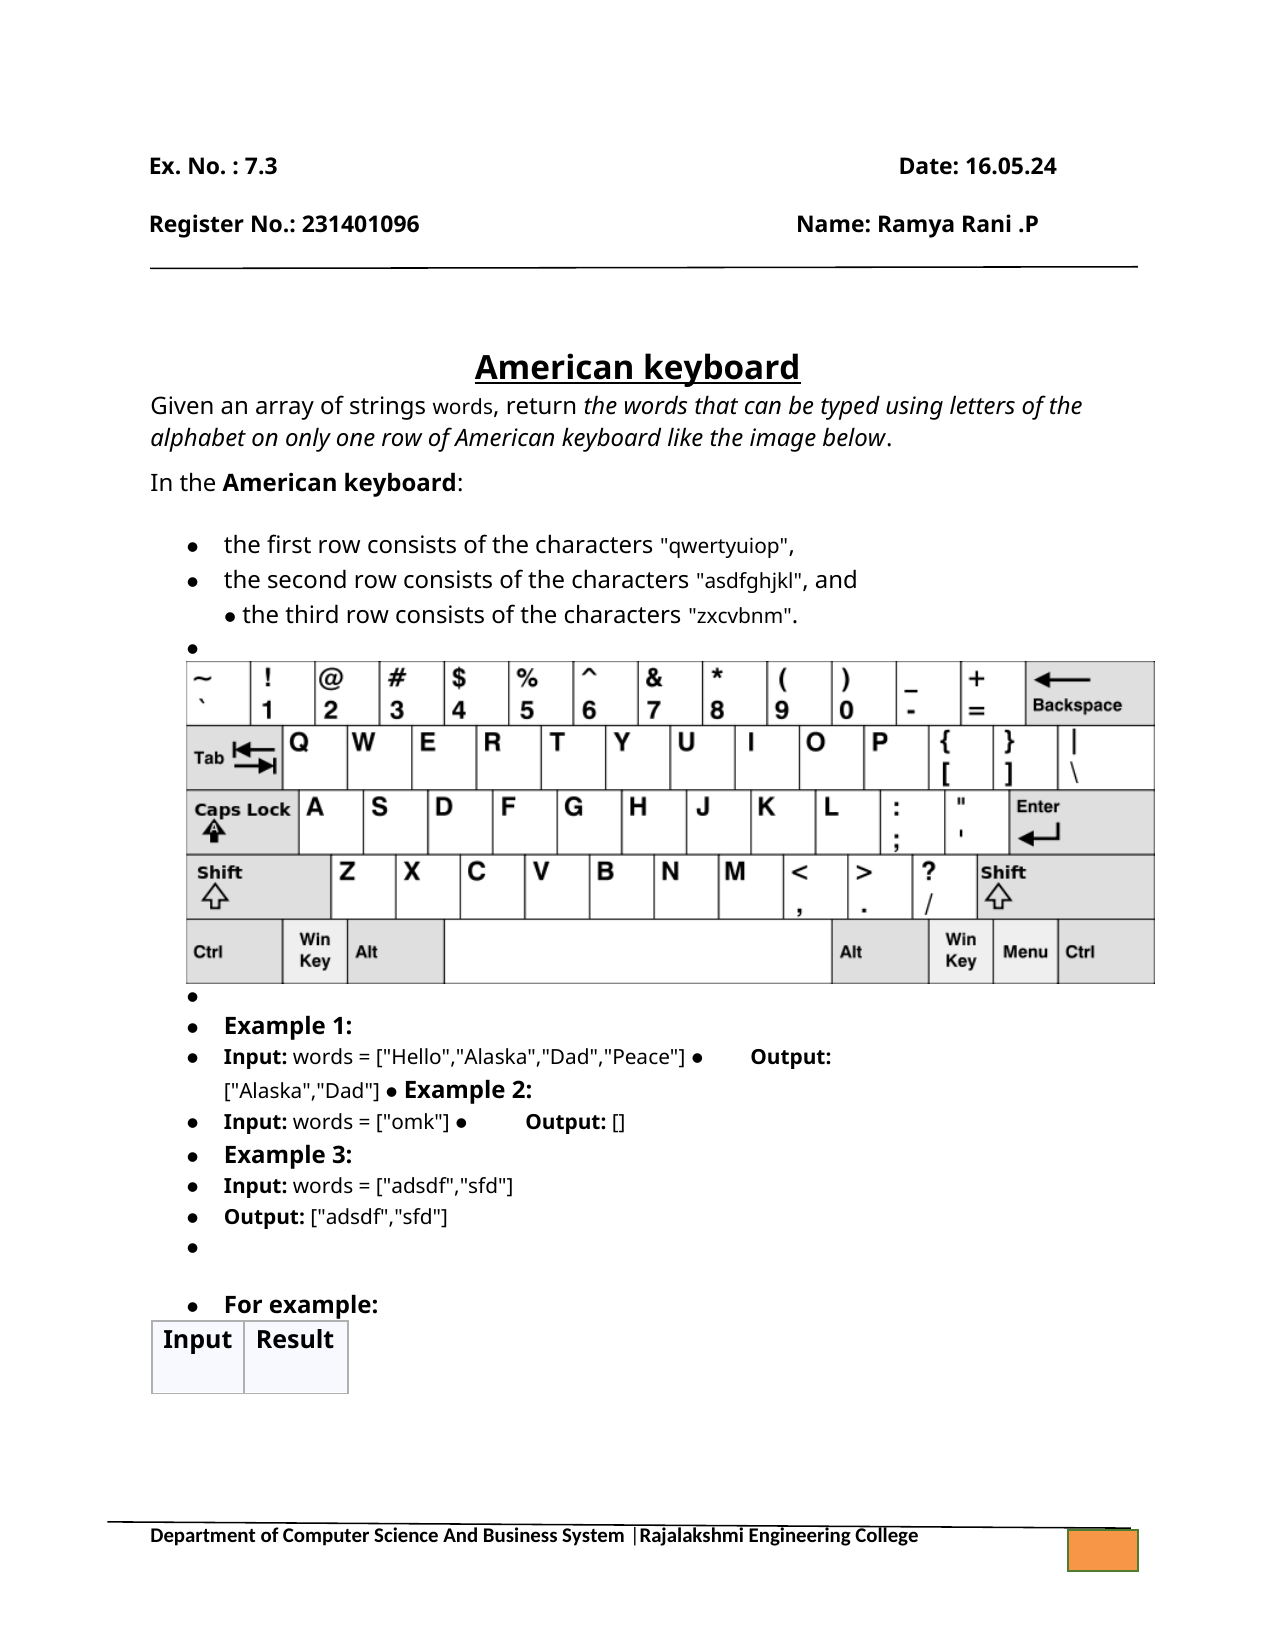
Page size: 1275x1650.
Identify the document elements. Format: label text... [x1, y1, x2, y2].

text In the American keyboard: [150, 466, 1126, 498]
table_header Input [153, 1322, 243, 1392]
list Output: ["adsdf","sfd"] [186, 1202, 861, 1230]
table_header Result [245, 1322, 347, 1392]
list the second row consists of the characters "asdfghjkl", and ● the third row consists of the characters "zxcvbnm". [186, 563, 861, 631]
list the first row consists of the characters "qwertyuiop", [186, 527, 861, 560]
text ● [186, 1234, 1126, 1259]
list Input: words = ["Hello","Alaska","Dad","Peace"] ● Output: ["Alaska","Dad"] ● Example 2: [186, 1042, 861, 1105]
list For example: [186, 1287, 861, 1320]
subtitle American keyboard [186, 343, 1089, 389]
text Given an array of strings words, return the words that can be typed using letters of the alphabet on only one row of American keyboard like the image below. [150, 389, 1126, 453]
list Example 3: [186, 1138, 861, 1171]
list Example 1: [186, 1009, 861, 1042]
list Input: words = ["omk"] ● Output: [] [186, 1107, 861, 1136]
text ● [186, 984, 1126, 1009]
text Register No.: 231401096 Name: Ramya Rani .P [148, 208, 1126, 240]
picture [186, 661, 1155, 984]
text Ex. No. : 7.3 Date: 16.05.24 [148, 150, 1126, 181]
list Input: words = ["adsdf","sfd"] [186, 1171, 861, 1200]
